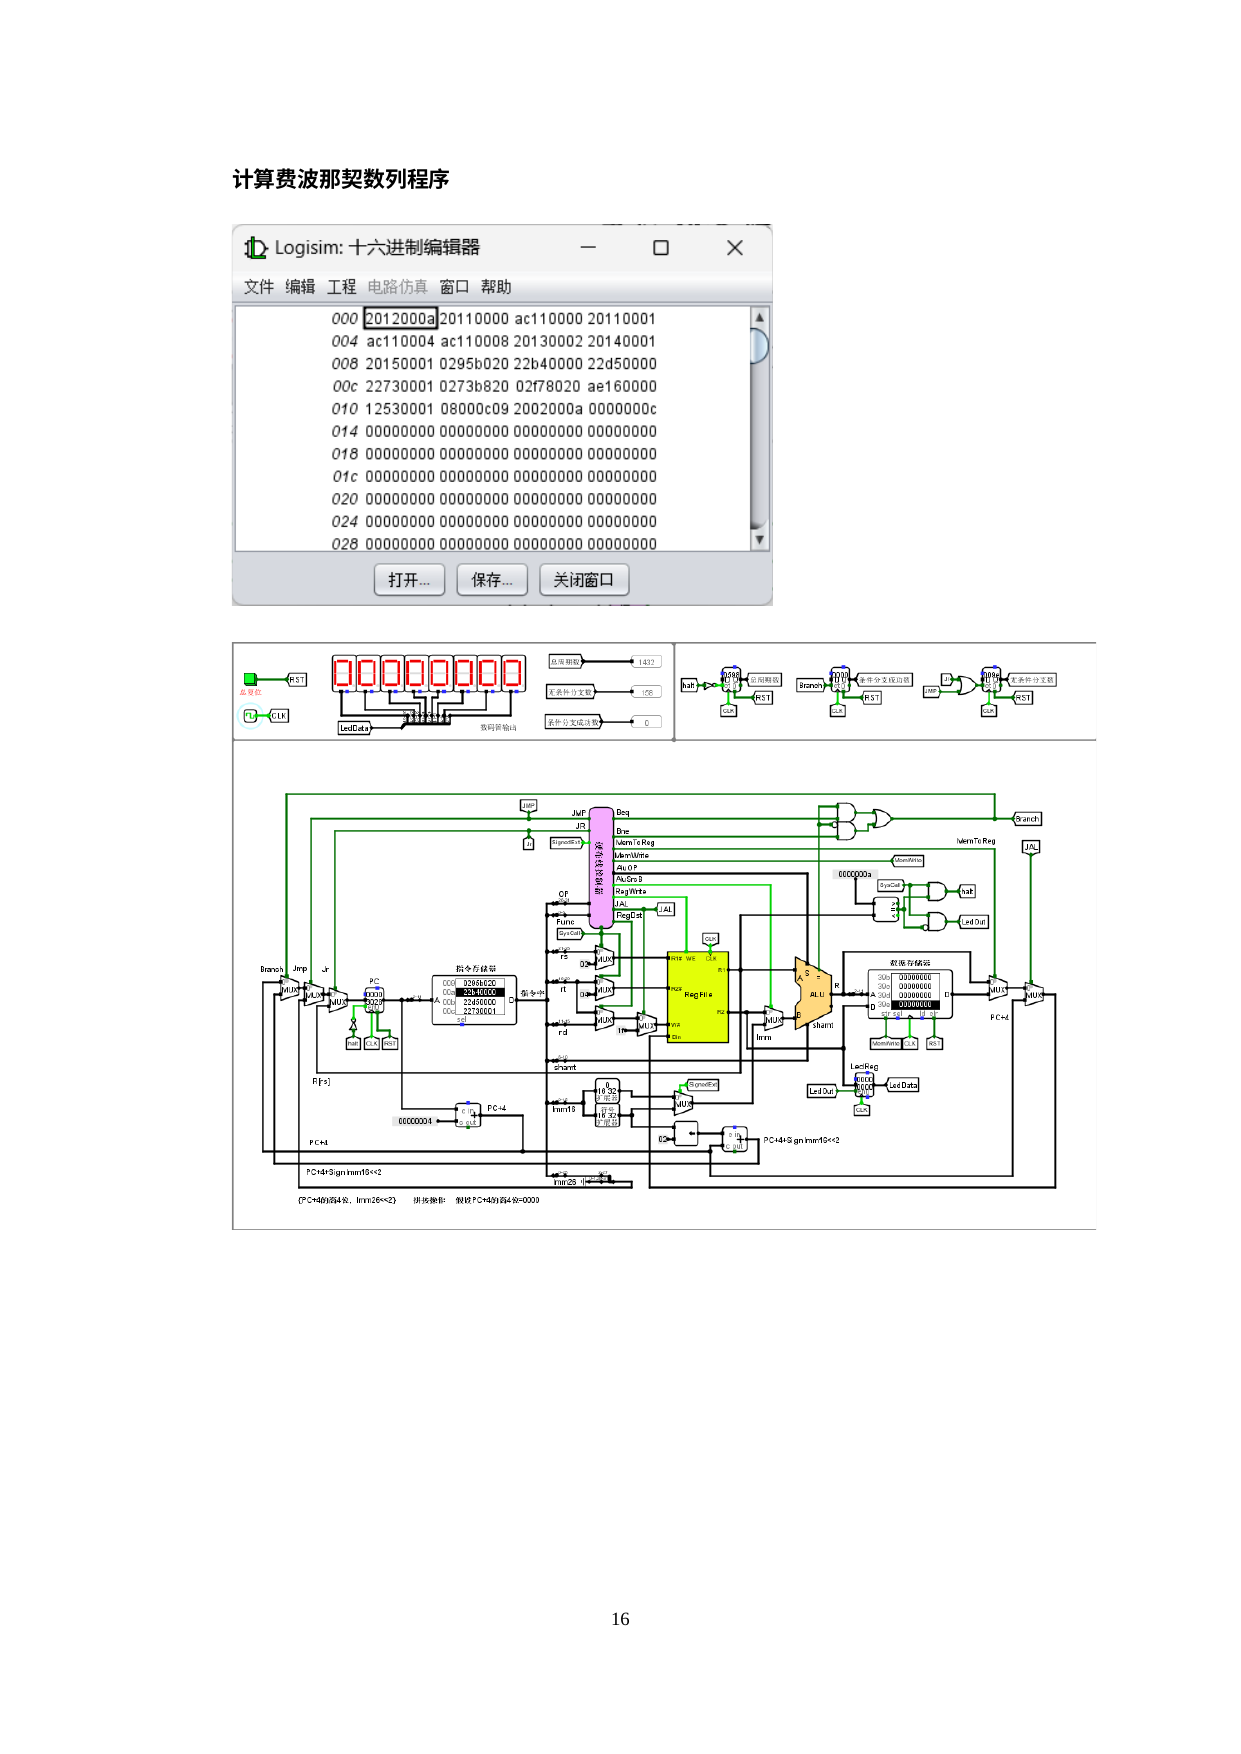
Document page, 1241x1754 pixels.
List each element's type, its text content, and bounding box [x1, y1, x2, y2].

list 计算费波那契数列程序 [232, 162, 1053, 194]
picture [231, 642, 1097, 1230]
picture [231, 224, 773, 606]
